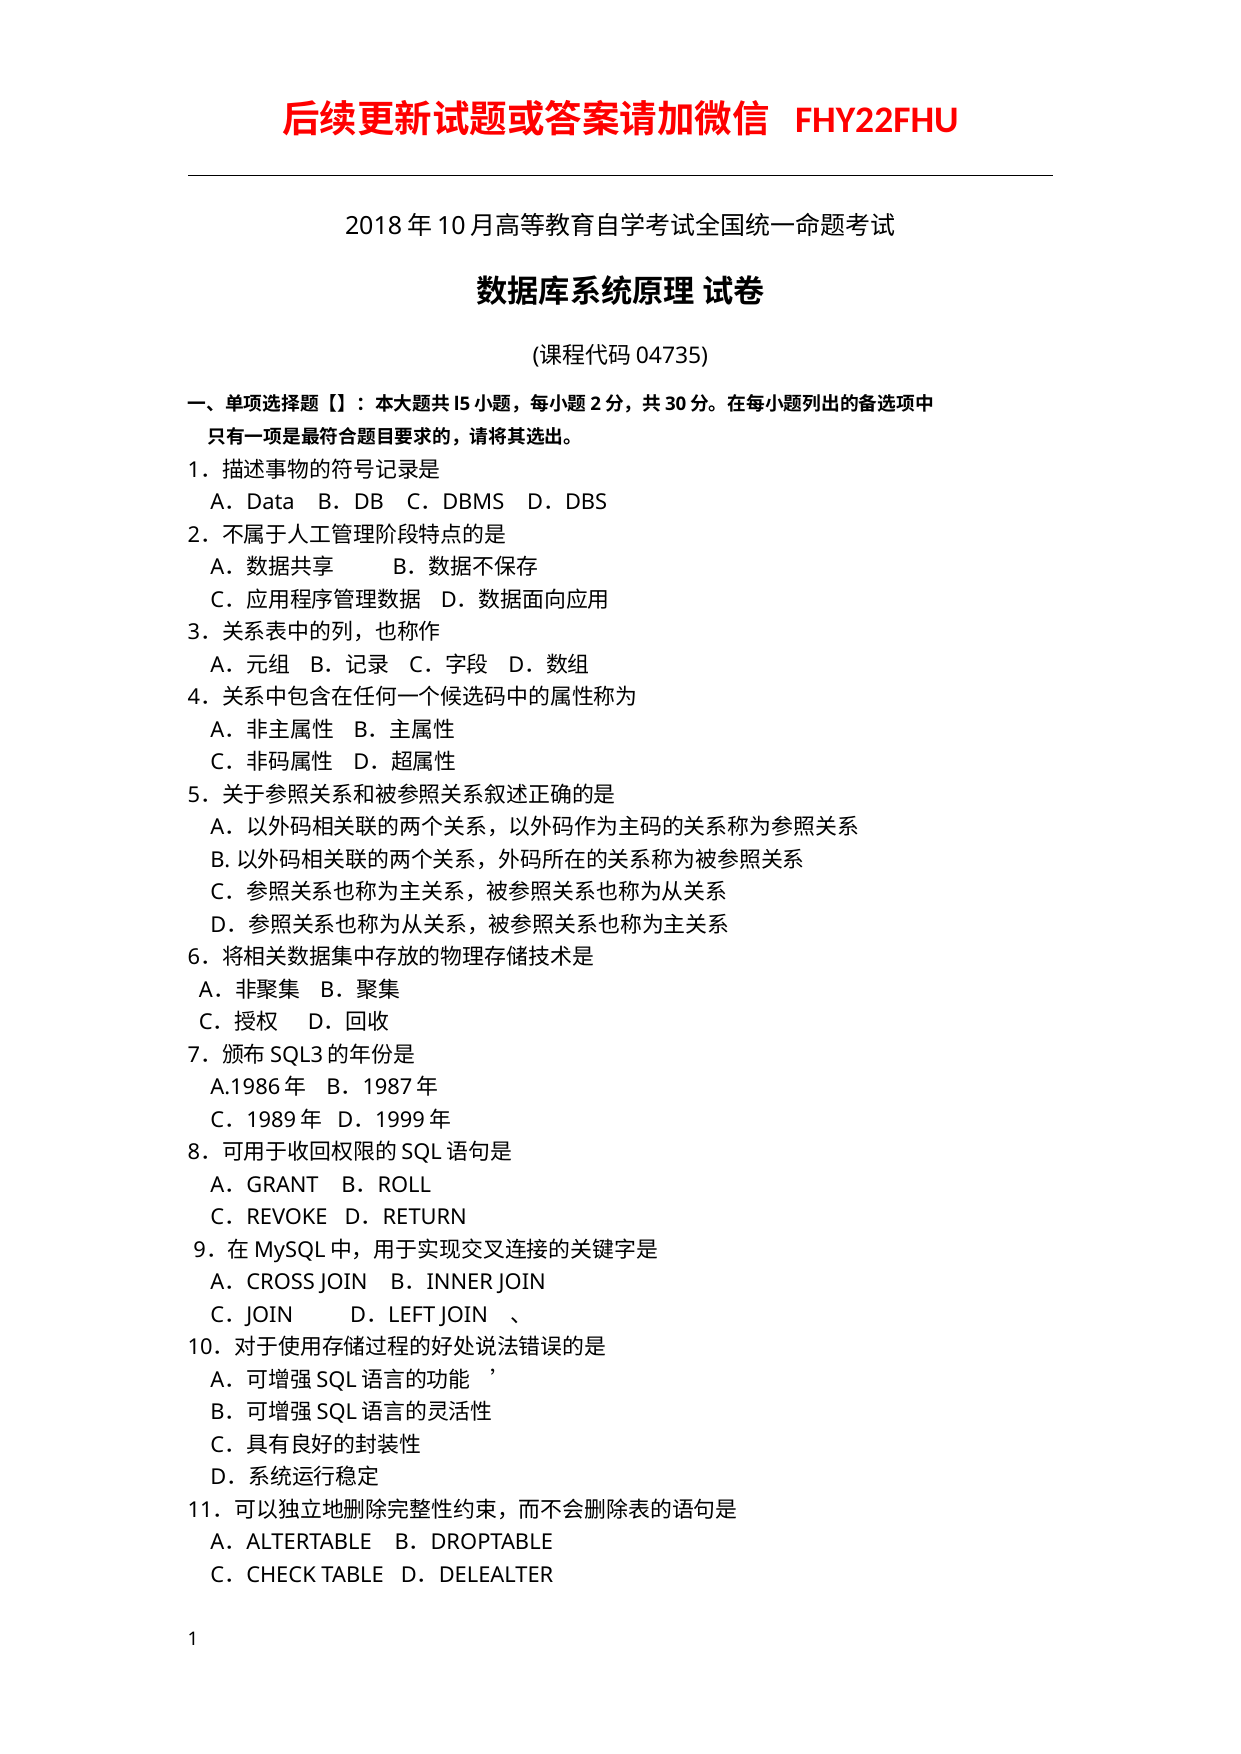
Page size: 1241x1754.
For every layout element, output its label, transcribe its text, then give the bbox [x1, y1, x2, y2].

text C．JOIN D．LEFT JOIN 、 [187, 1296, 1053, 1329]
text D．参照关系也称为从关系，被参照关系也称为主关系 [187, 906, 1053, 939]
text A．Data B．DB C．DBMS D．DBS [187, 484, 1053, 516]
text 数据库系统原理 试卷 [187, 256, 1053, 321]
text A．GRANT B．ROLL [187, 1166, 1053, 1199]
text 3．关系表中的列，也称作 [187, 614, 1053, 646]
text C．1989年 D．1999年 [187, 1101, 1053, 1134]
text A．非主属性 B．主属性 [187, 711, 1053, 744]
text 5．关于参照关系和被参照关系叙述正确的是 [187, 776, 1053, 809]
text 4．关系中包含在任何一个候选码中的属性称为 [187, 679, 1053, 711]
text A．数据共享 B．数据不保存 [187, 549, 1053, 581]
text D．系统运行稳定 [187, 1459, 1053, 1491]
text A．元组 B．记录 C．字段 D．数组 [187, 646, 1053, 679]
text 8．可用于收回权限的SQL语句是 [187, 1134, 1053, 1166]
text 10．对于使用存储过程的好处说法错误的是 [187, 1329, 1053, 1361]
text C．授权 D．回收 [187, 1004, 1053, 1036]
text B．可增强SQL语言的灵活性 [187, 1394, 1053, 1426]
text C．应用程序管理数据 D．数据面向应用 [187, 581, 1053, 614]
text 6．将相关数据集中存放的物理存储技术是 [187, 939, 1053, 971]
text C．参照关系也称为主关系，被参照关系也称为从关系 [187, 874, 1053, 906]
text 一、单项选择题【】：本大题共l5小题，每小题2分，共30分。在每小题列出的备选项中 [187, 386, 1053, 419]
text B. 以外码相关联的两个关系，外码所在的关系称为被参照关系 [187, 841, 1053, 874]
text (课程代码04735) [187, 321, 1053, 386]
text 2．不属于人工管理阶段特点的是 [187, 516, 1053, 549]
text C．CHECK TABLE D．DELEALTER [187, 1556, 1053, 1589]
text A．以外码相关联的两个关系，以外码作为主码的关系称为参照关系 [187, 809, 1053, 841]
text 7．颁布SQL3的年份是 [187, 1036, 1053, 1069]
text A．可增强SQL语言的功能 ’ [187, 1361, 1053, 1394]
text A.1986年 B．1987年 [187, 1069, 1053, 1101]
text 1．描述事物的符号记录是 [187, 451, 1053, 484]
text C．REVOKE D．RETURN [187, 1199, 1053, 1231]
text 只有一项是最符合题目要求的，请将其选出。 [187, 419, 1053, 451]
text A．非聚集 B．聚集 [187, 971, 1053, 1004]
text A．ALTERTABLE B．DROPTABLE [187, 1524, 1053, 1556]
text C．具有良好的封装性 [187, 1426, 1053, 1459]
text 9．在MySQL中，用于实现交叉连接的关键字是 [187, 1231, 1053, 1264]
text 11．可以独立地删除完整性约束，而不会删除表的语句是 [187, 1491, 1053, 1524]
text A．CROSS JOIN B．INNER JOIN [187, 1264, 1053, 1296]
text C．非码属性 D．超属性 [187, 744, 1053, 776]
text 2018年10月高等教育自学考试全国统一命题考试 [187, 191, 1053, 256]
